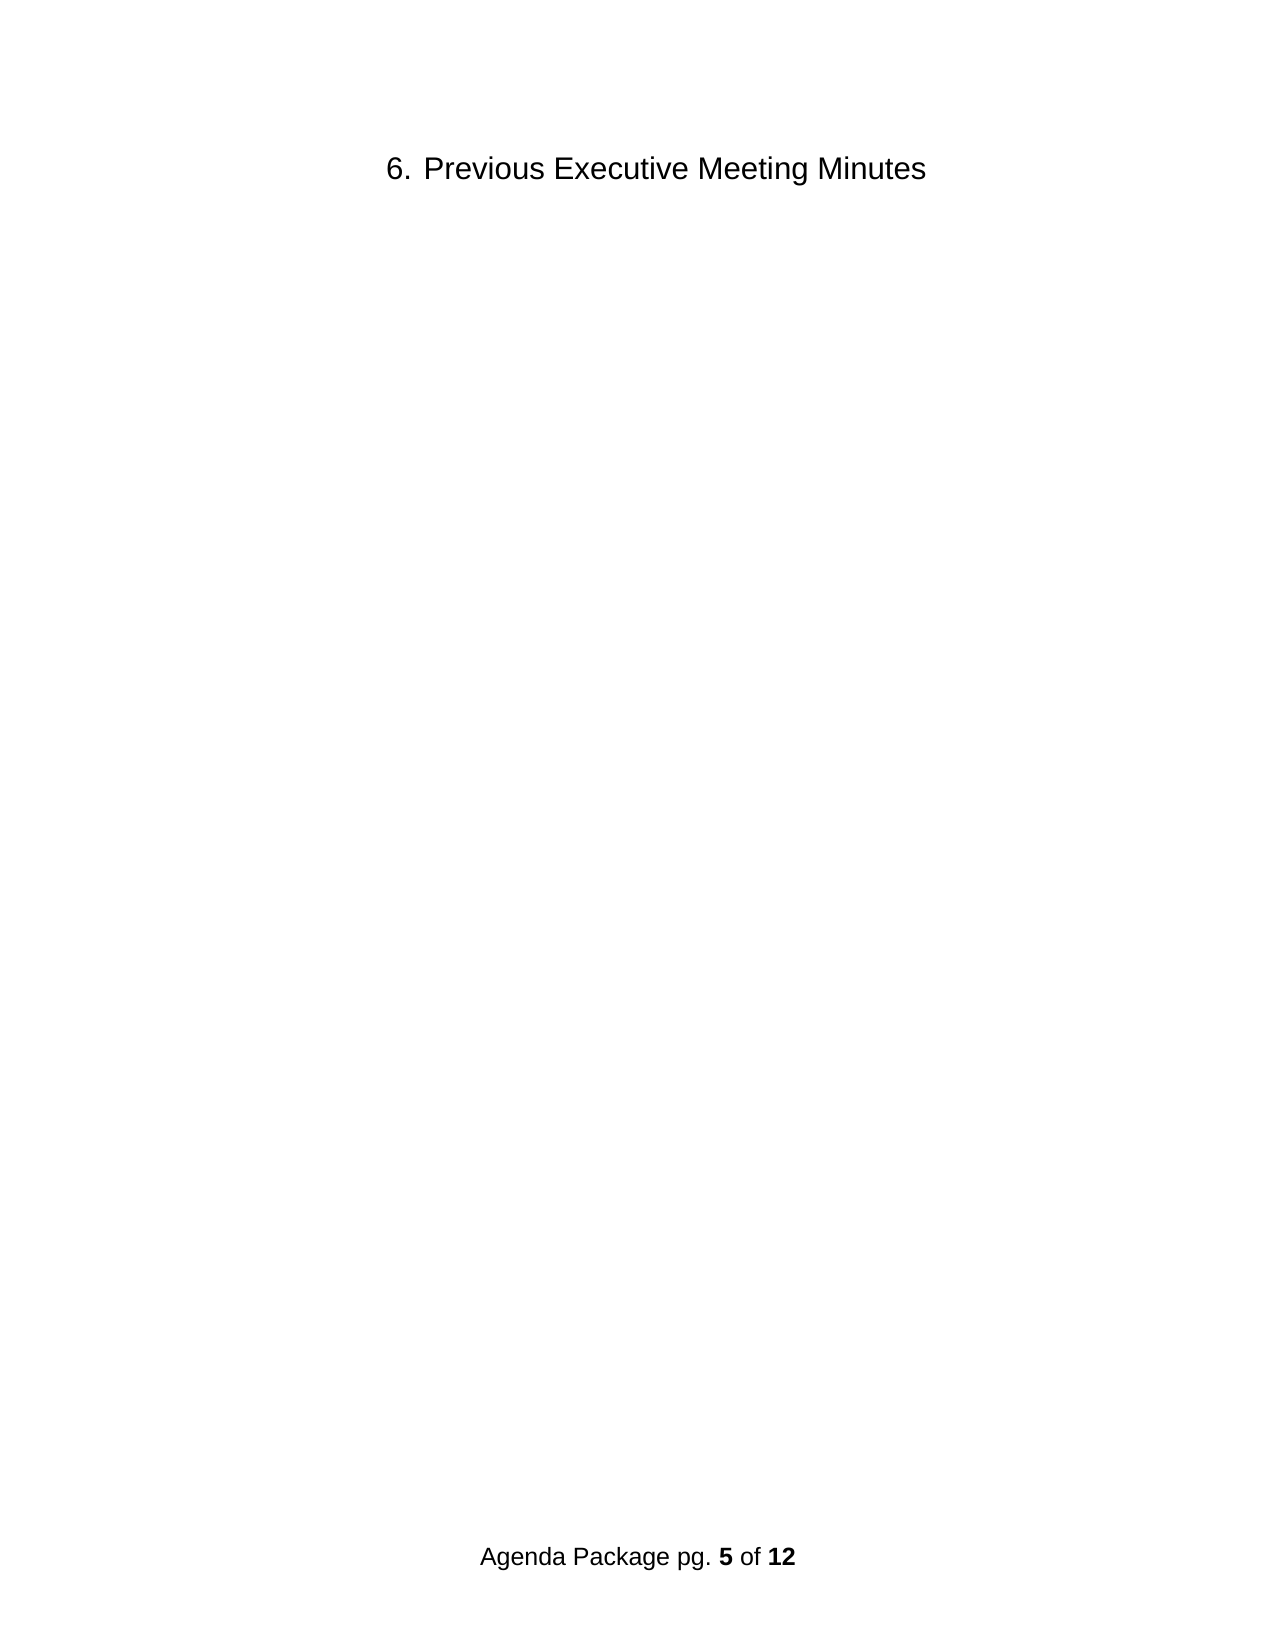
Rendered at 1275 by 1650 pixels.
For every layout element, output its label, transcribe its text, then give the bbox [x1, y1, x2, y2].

subtitle Previous Executive Meeting Minutes [187, 150, 1125, 186]
